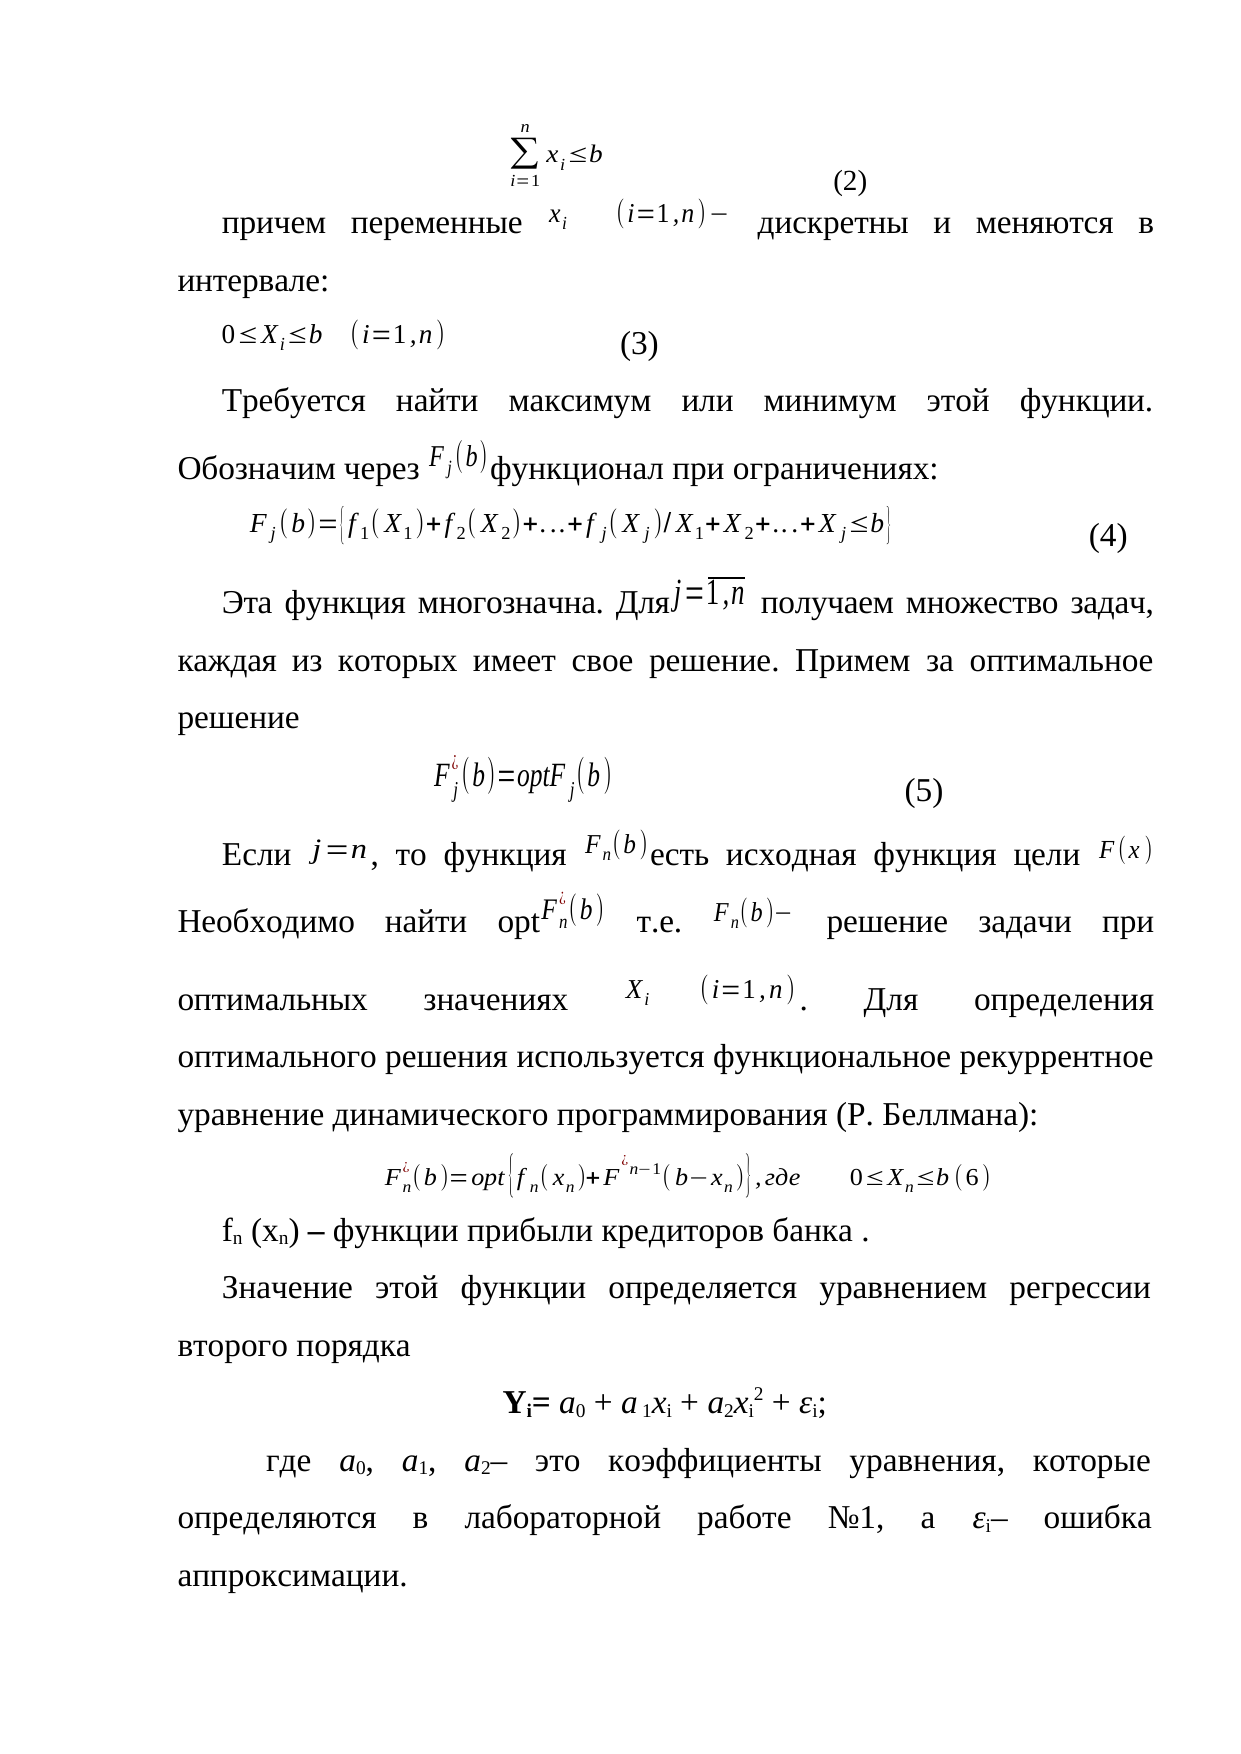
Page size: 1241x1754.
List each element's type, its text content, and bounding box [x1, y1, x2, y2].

text где a0, a1, a2– это коэффициенты уравнения, которые определяются в лабораторной работе №1, а εi– ошибка аппроксимации. [177, 1440, 1152, 1594]
text Yi= a0 + a 1хi + a2хi2 + εi; [177, 1383, 1152, 1421]
text Если , то функция есть исходная функция цели Необходимо найти opt т.е. решение задачи при оптимальных значениях . Для определения оптимального решения используется функциональное рекуррентное уравнение динамического программирования (Р. Беллмана): [177, 828, 1154, 1132]
text причем переменные дискретны и меняются в интервале: [177, 196, 1154, 298]
text Требуется найти максимум или минимум этой функции. Обозначим через функционал при ограничениях: [177, 381, 1154, 486]
text (4) [177, 505, 1154, 553]
text Эта функция многозначна. Для получаем множество задач, каждая из которых имеет свое решение. Примем за оптимальное решение [177, 573, 1154, 736]
text fn (xn) – функции прибыли кредиторов банка . [177, 1210, 1152, 1249]
text (3) [177, 317, 1154, 361]
text (5) [177, 755, 1154, 809]
text Значение этой функции определяется уравнением регрессии второго порядка [177, 1268, 1152, 1364]
text (2) [177, 118, 1154, 196]
